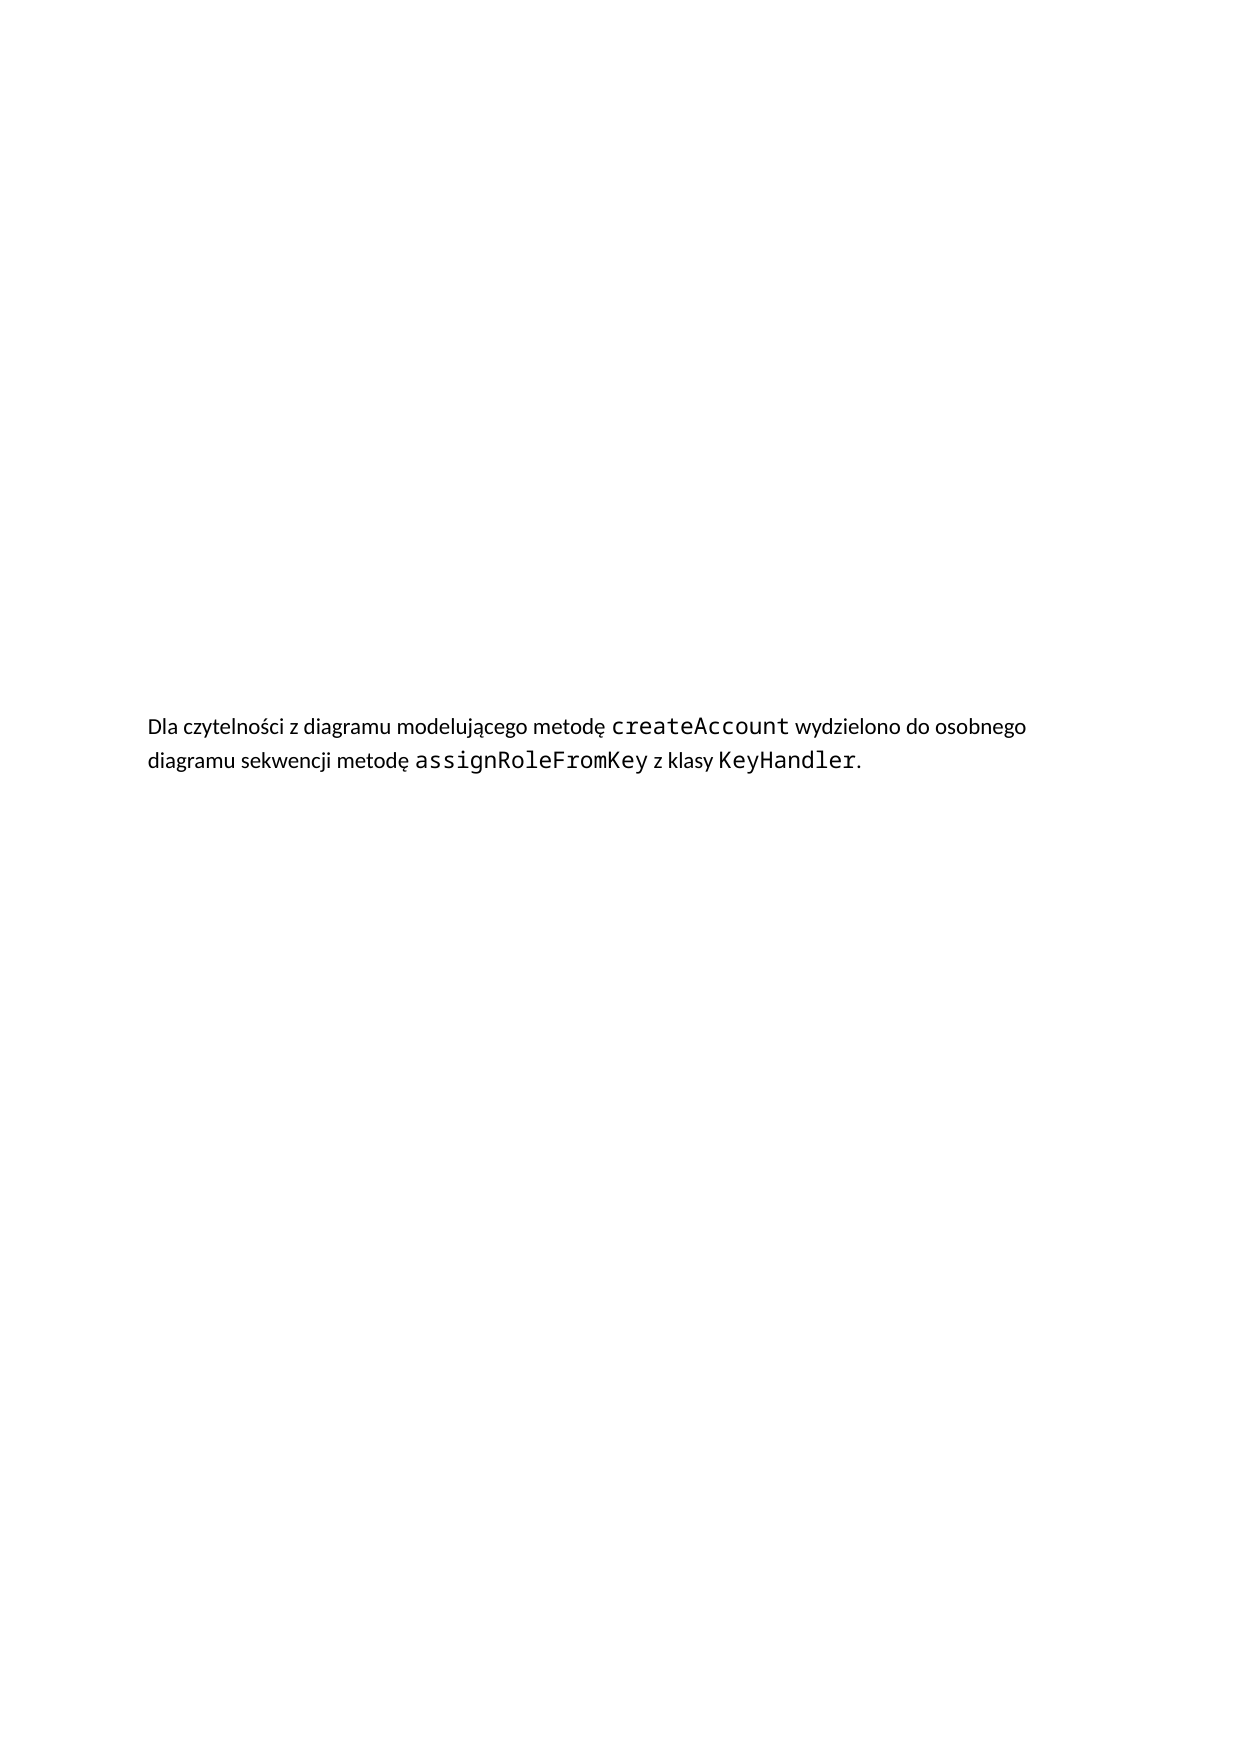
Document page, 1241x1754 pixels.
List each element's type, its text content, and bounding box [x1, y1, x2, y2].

text Dla czytelności z diagramu modelującego metodę createAccount wydzielono do osobnego diagramu sekwencji metodę assignRoleFromKey z klasy KeyHandler. [148, 710, 1093, 775]
